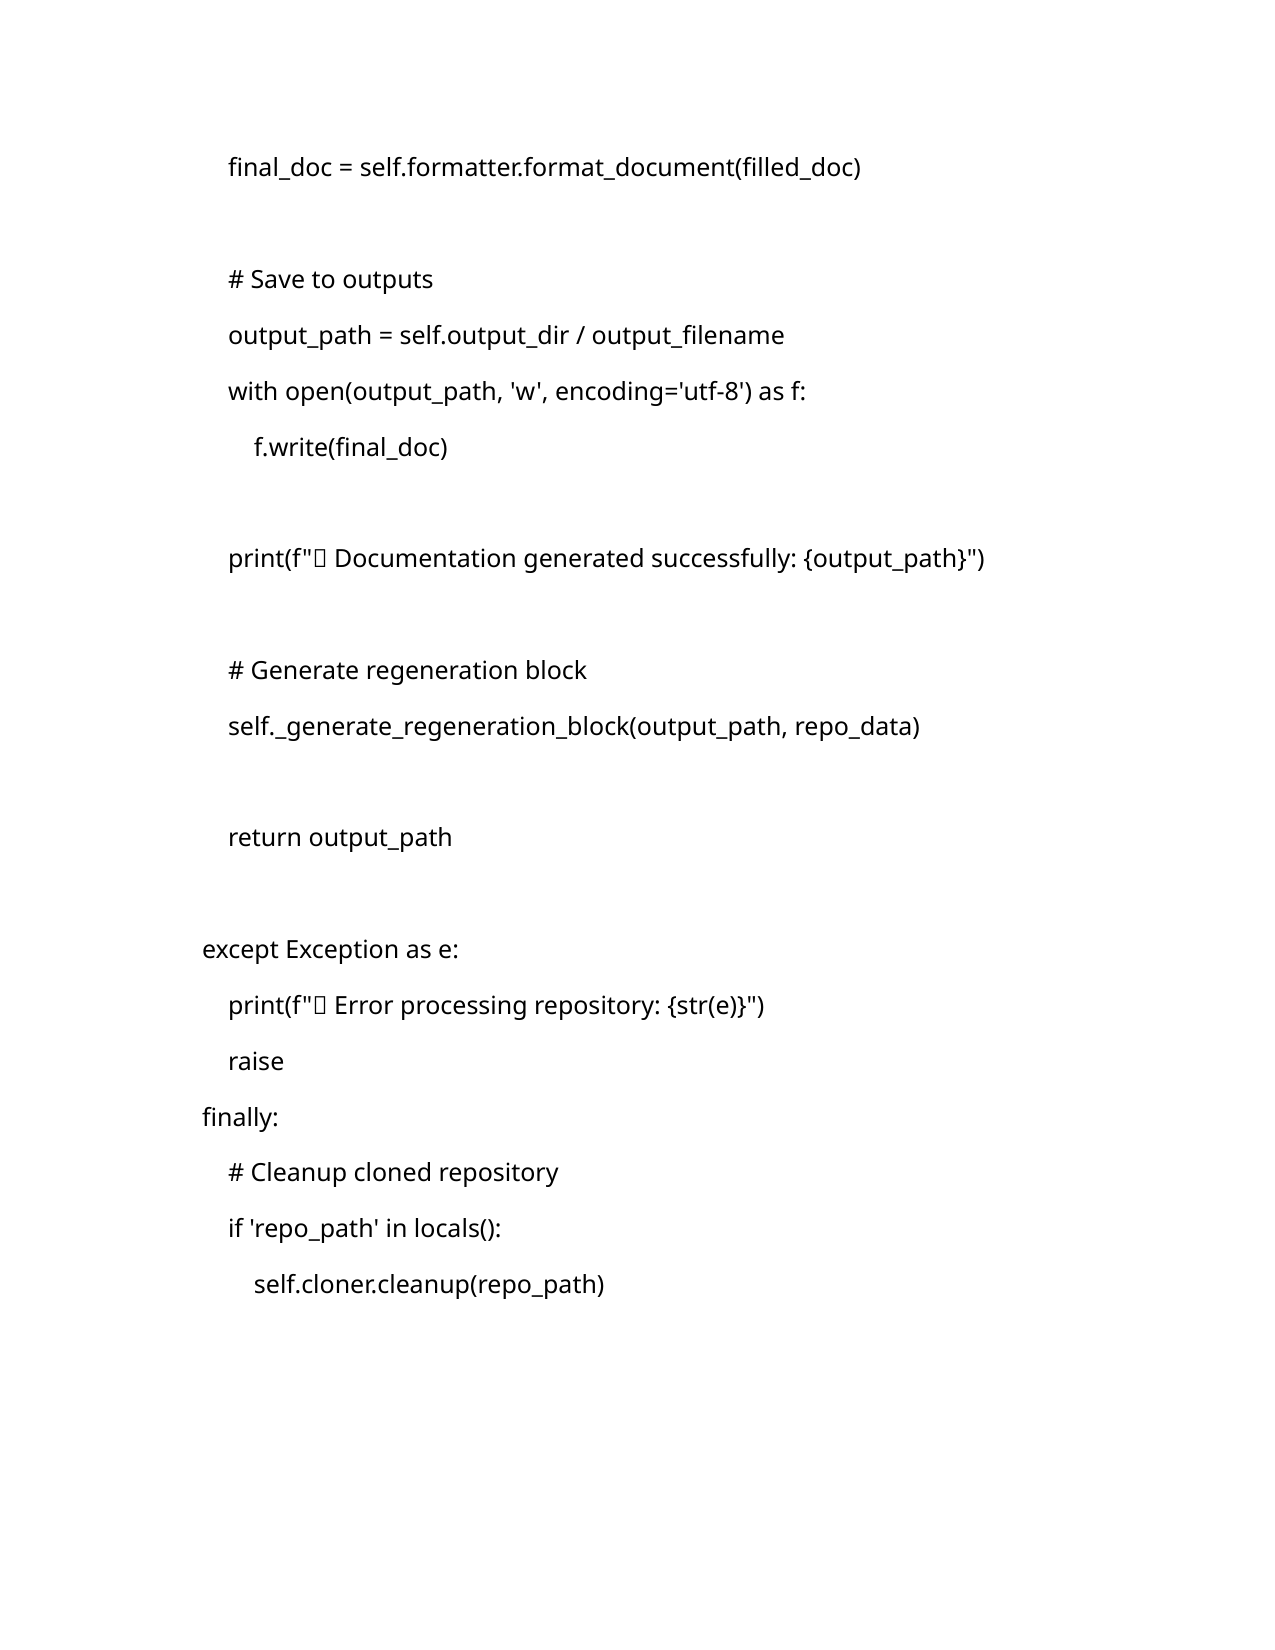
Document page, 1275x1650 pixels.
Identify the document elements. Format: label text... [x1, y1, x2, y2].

text f.write(final_doc) [150, 429, 1125, 463]
text # Cleanup cloned repository [150, 1155, 1125, 1189]
text finally: [150, 1099, 1125, 1133]
text return output_path [150, 820, 1125, 854]
text if 'repo_path' in locals(): [150, 1211, 1125, 1245]
text # Save to outputs [150, 262, 1125, 296]
text output_path = self.output_dir / output_filename [150, 317, 1125, 352]
text self._generate_regeneration_block(output_path, repo_data) [150, 708, 1125, 742]
text raise [150, 1043, 1125, 1077]
text except Exception as e: [150, 932, 1125, 966]
text with open(output_path, 'w', encoding='utf-8') as f: [150, 373, 1125, 407]
text final_doc = self.formatter.format_document(filled_doc) [150, 150, 1125, 184]
text # Generate regeneration block [150, 652, 1125, 687]
text print(f"❌ Error processing repository: {str(e)}") [150, 987, 1125, 1022]
text self.cloner.cleanup(repo_path) [150, 1267, 1125, 1301]
text print(f"✅ Documentation generated successfully: {output_path}") [150, 541, 1125, 575]
